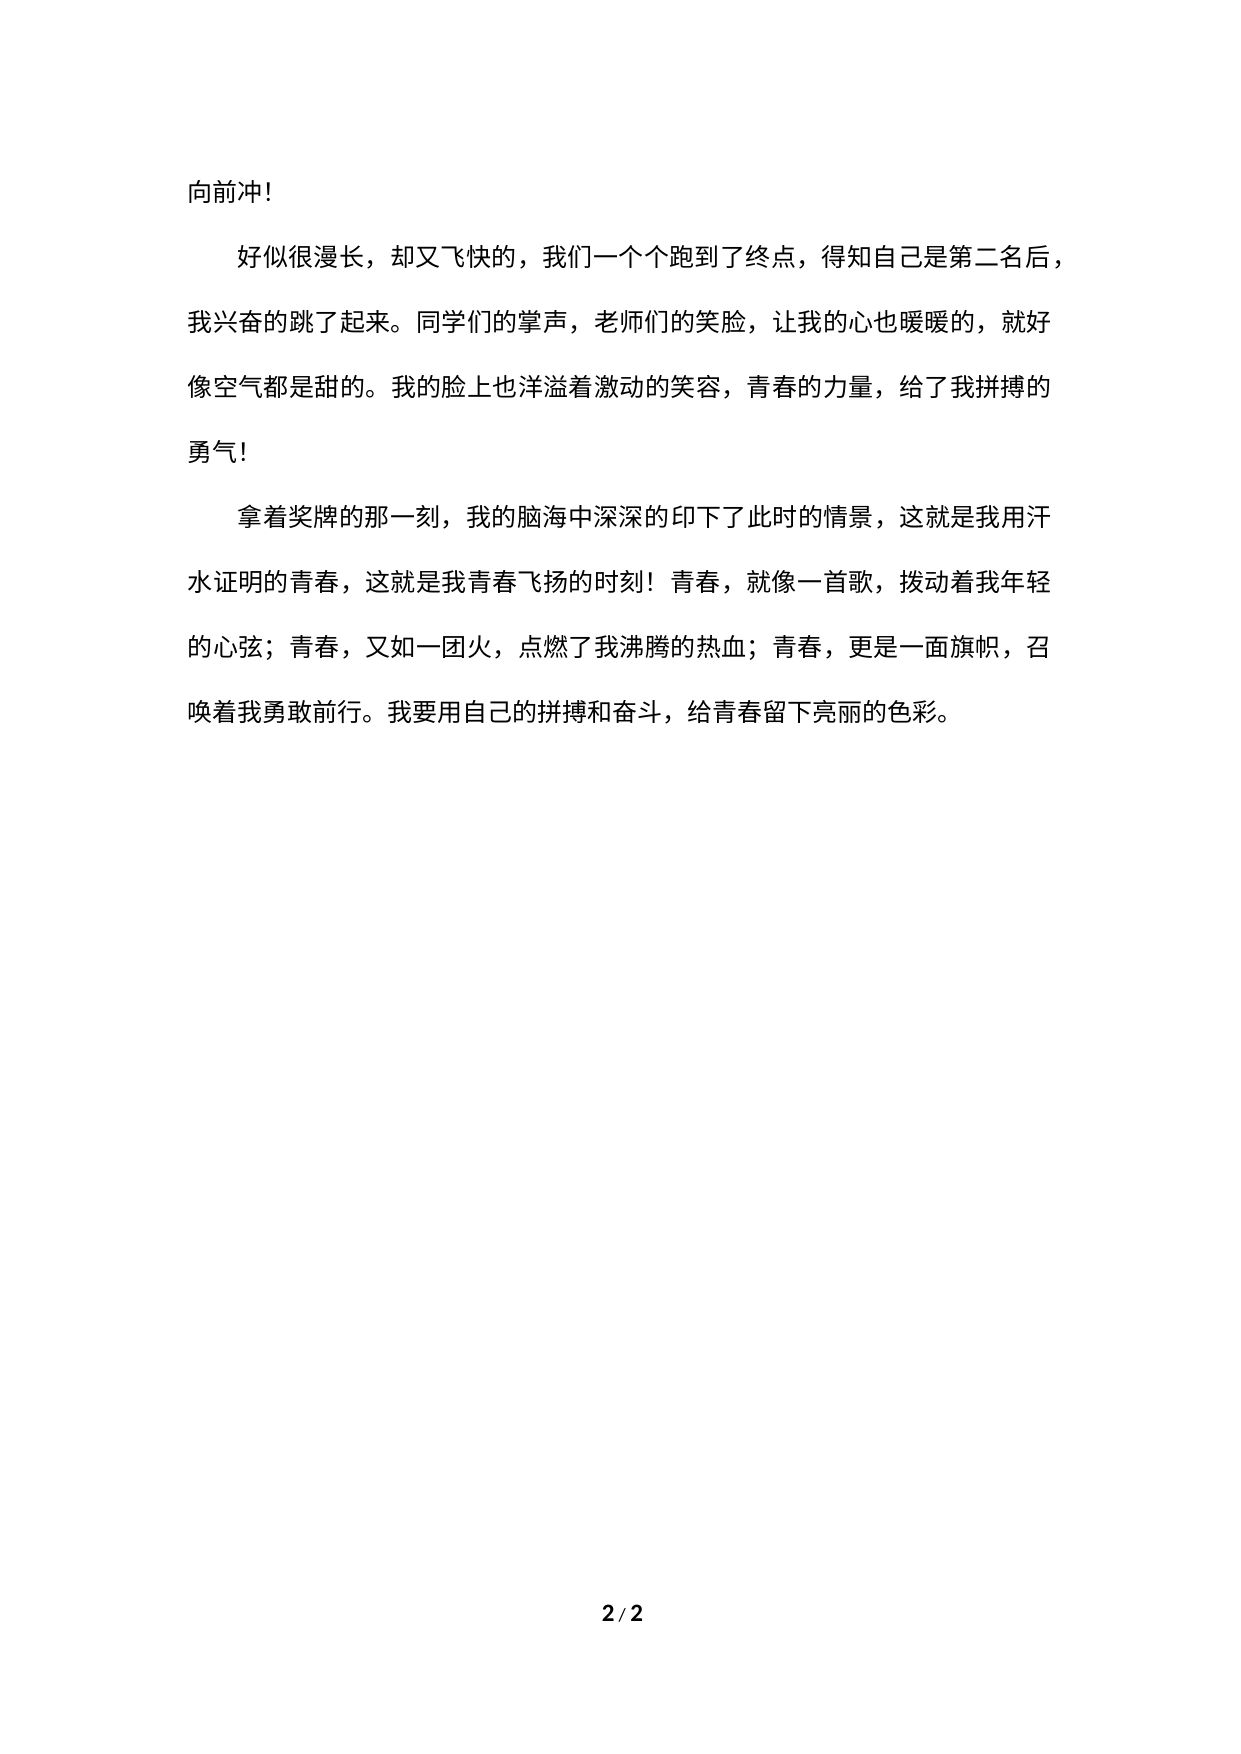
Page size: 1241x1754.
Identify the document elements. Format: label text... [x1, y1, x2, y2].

text 拿着奖牌的那一刻，我的脑海中深深的印下了此时的情景，这就是我用汗水证明的青春，这就是我青春飞扬的时刻！青春，就像一首歌，拨动着我年轻的心弦；青春，又如一团火，点燃了我沸腾的热血；青春，更是一面旗帜，召唤着我勇敢前行。我要用自己的拼搏和奋斗，给青春留下亮丽的色彩。 [187, 483, 1053, 743]
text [187, 158, 1053, 223]
text 好似很漫长，却又飞快的，我们一个个跑到了终点，得知自己是第二名后，我兴奋的跳了起来。同学们的掌声，老师们的笑脸，让我的心也暖暖的，就好像空气都是甜的。我的脸上也洋溢着激动的笑容，青春的力量，给了我拼搏的勇气！ [187, 223, 1053, 483]
